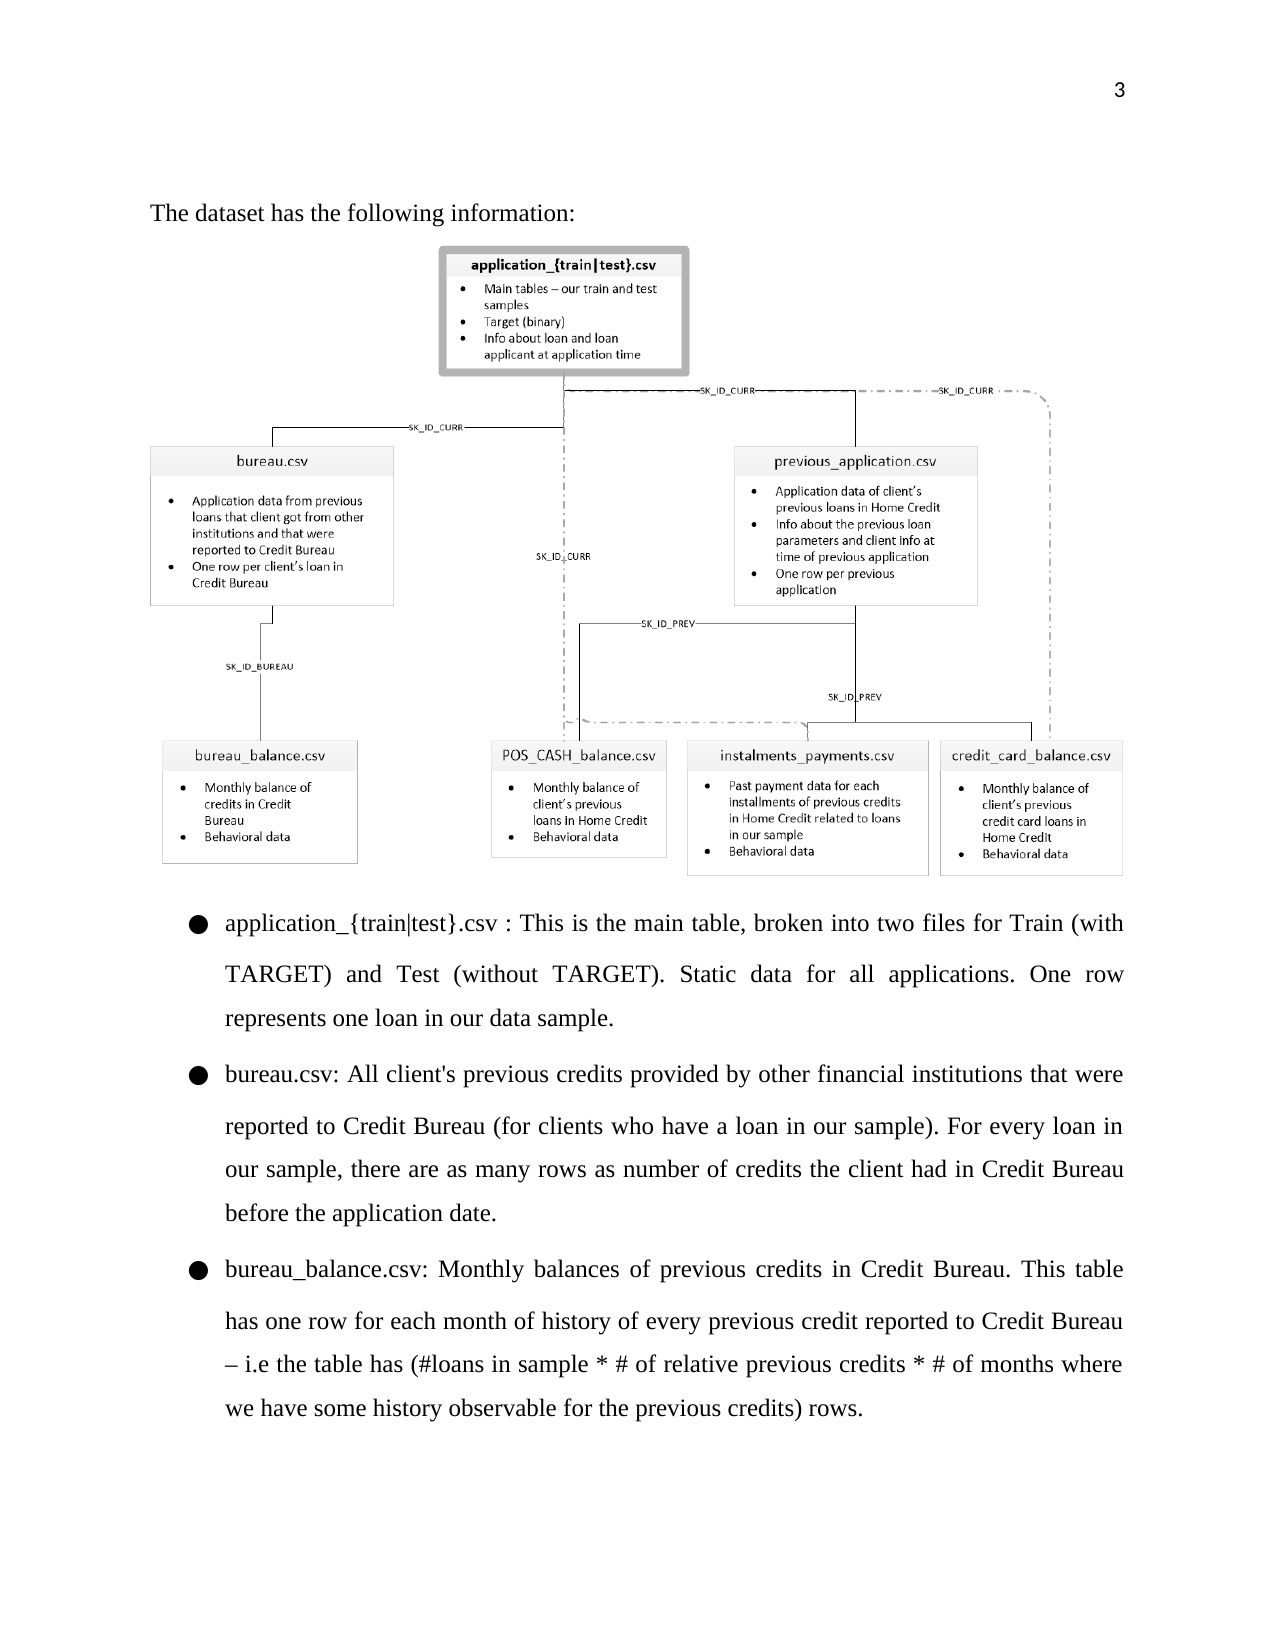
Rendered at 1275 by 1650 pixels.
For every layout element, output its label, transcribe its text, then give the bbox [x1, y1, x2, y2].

picture [150, 245, 1123, 876]
list application_{train|test}.csv : This is the main table, broken into two files for Train (with TARGET) and Test (without TARGET). Static data for all applications. One row represents one loan in our data sample. [187, 894, 1125, 1031]
text The dataset has the following information: [150, 198, 1125, 226]
list bureau_balance.csv: Monthly balances of previous credits in Credit Bureau. This table has one row for each month of history of every previous credit reported to Credit Bureau – i.e the table has (#loans in sample * # of relative previous credits * # of months where we have some history observable for the previous credits) rows. [187, 1241, 1125, 1421]
list bureau.csv: All client's previous credits provided by other financial institutions that were reported to Credit Bureau (for clients who have a loan in our sample). For every loan in our sample, there are as many rows as number of credits the client had in Credit Bureau before the application date. [187, 1046, 1125, 1226]
